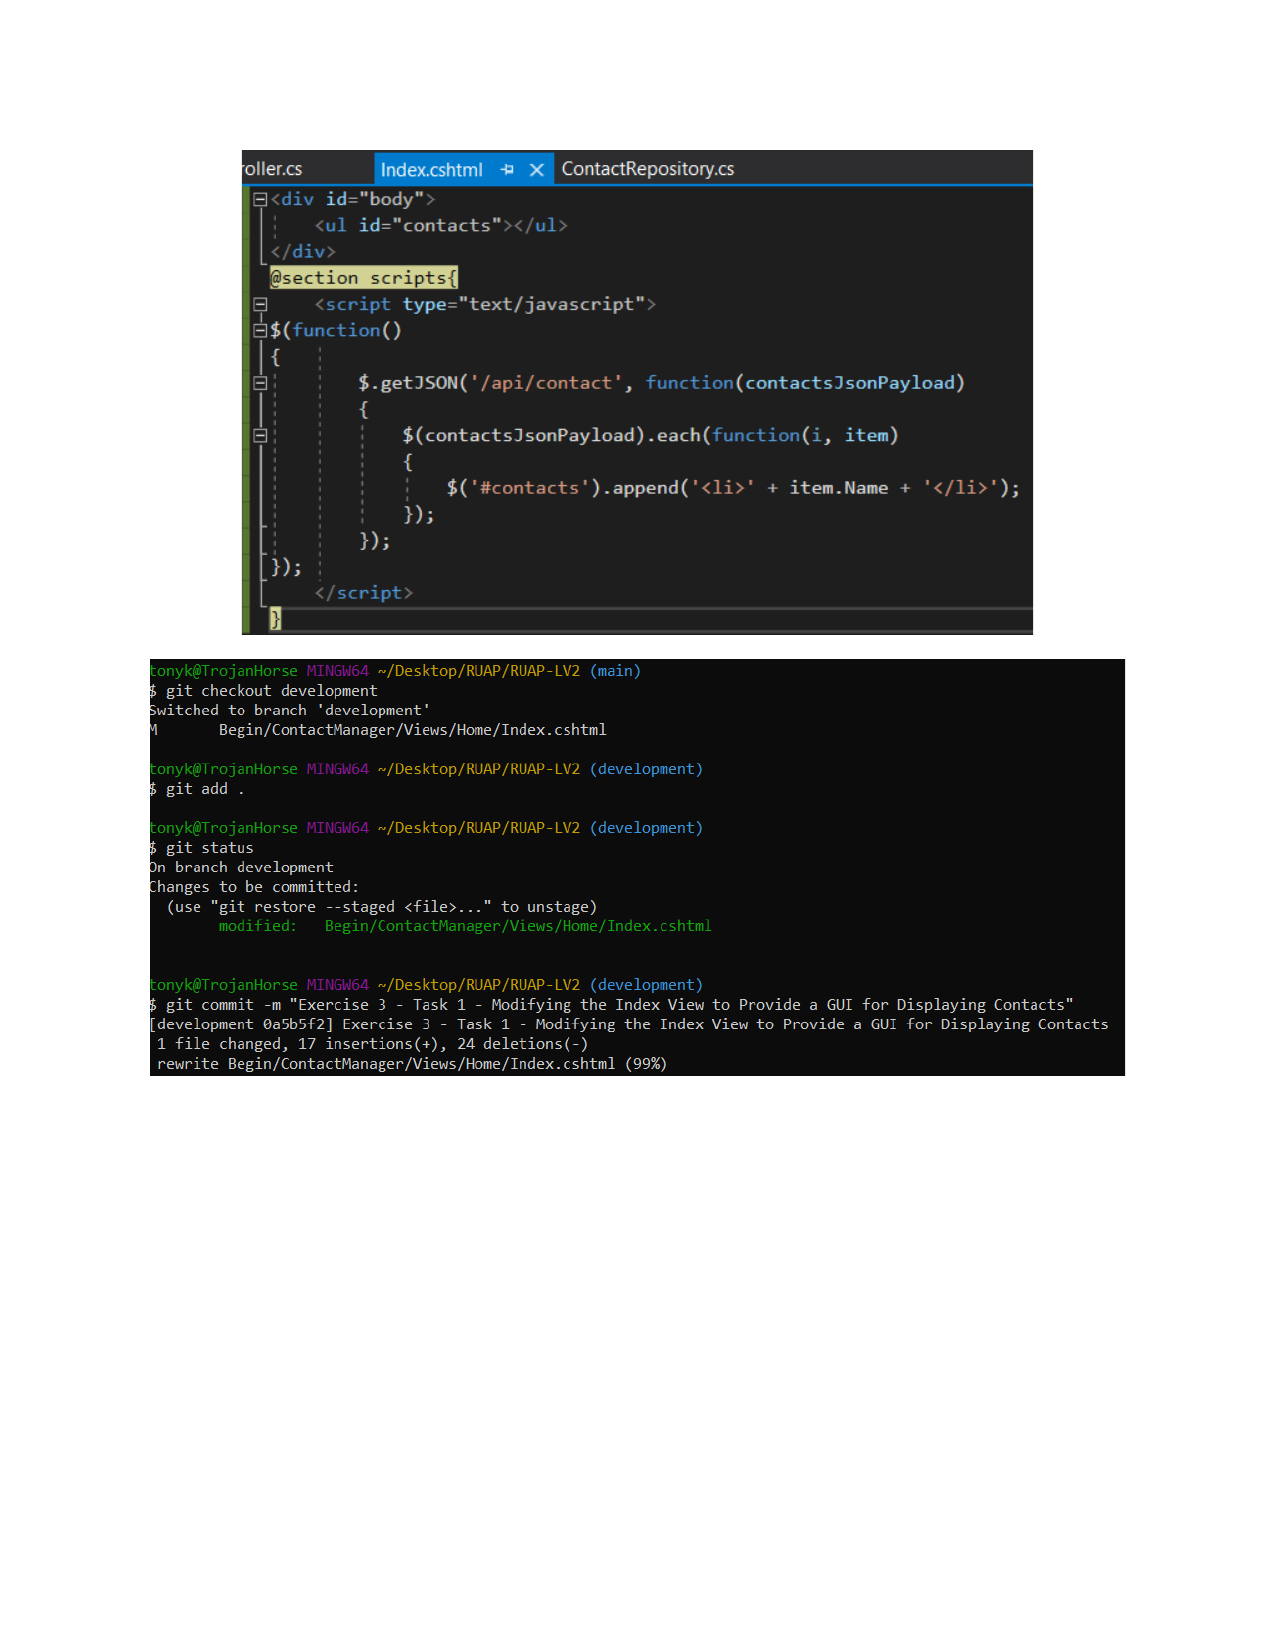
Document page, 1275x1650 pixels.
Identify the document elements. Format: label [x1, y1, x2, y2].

picture [150, 659, 1125, 1076]
picture [241, 150, 1034, 635]
